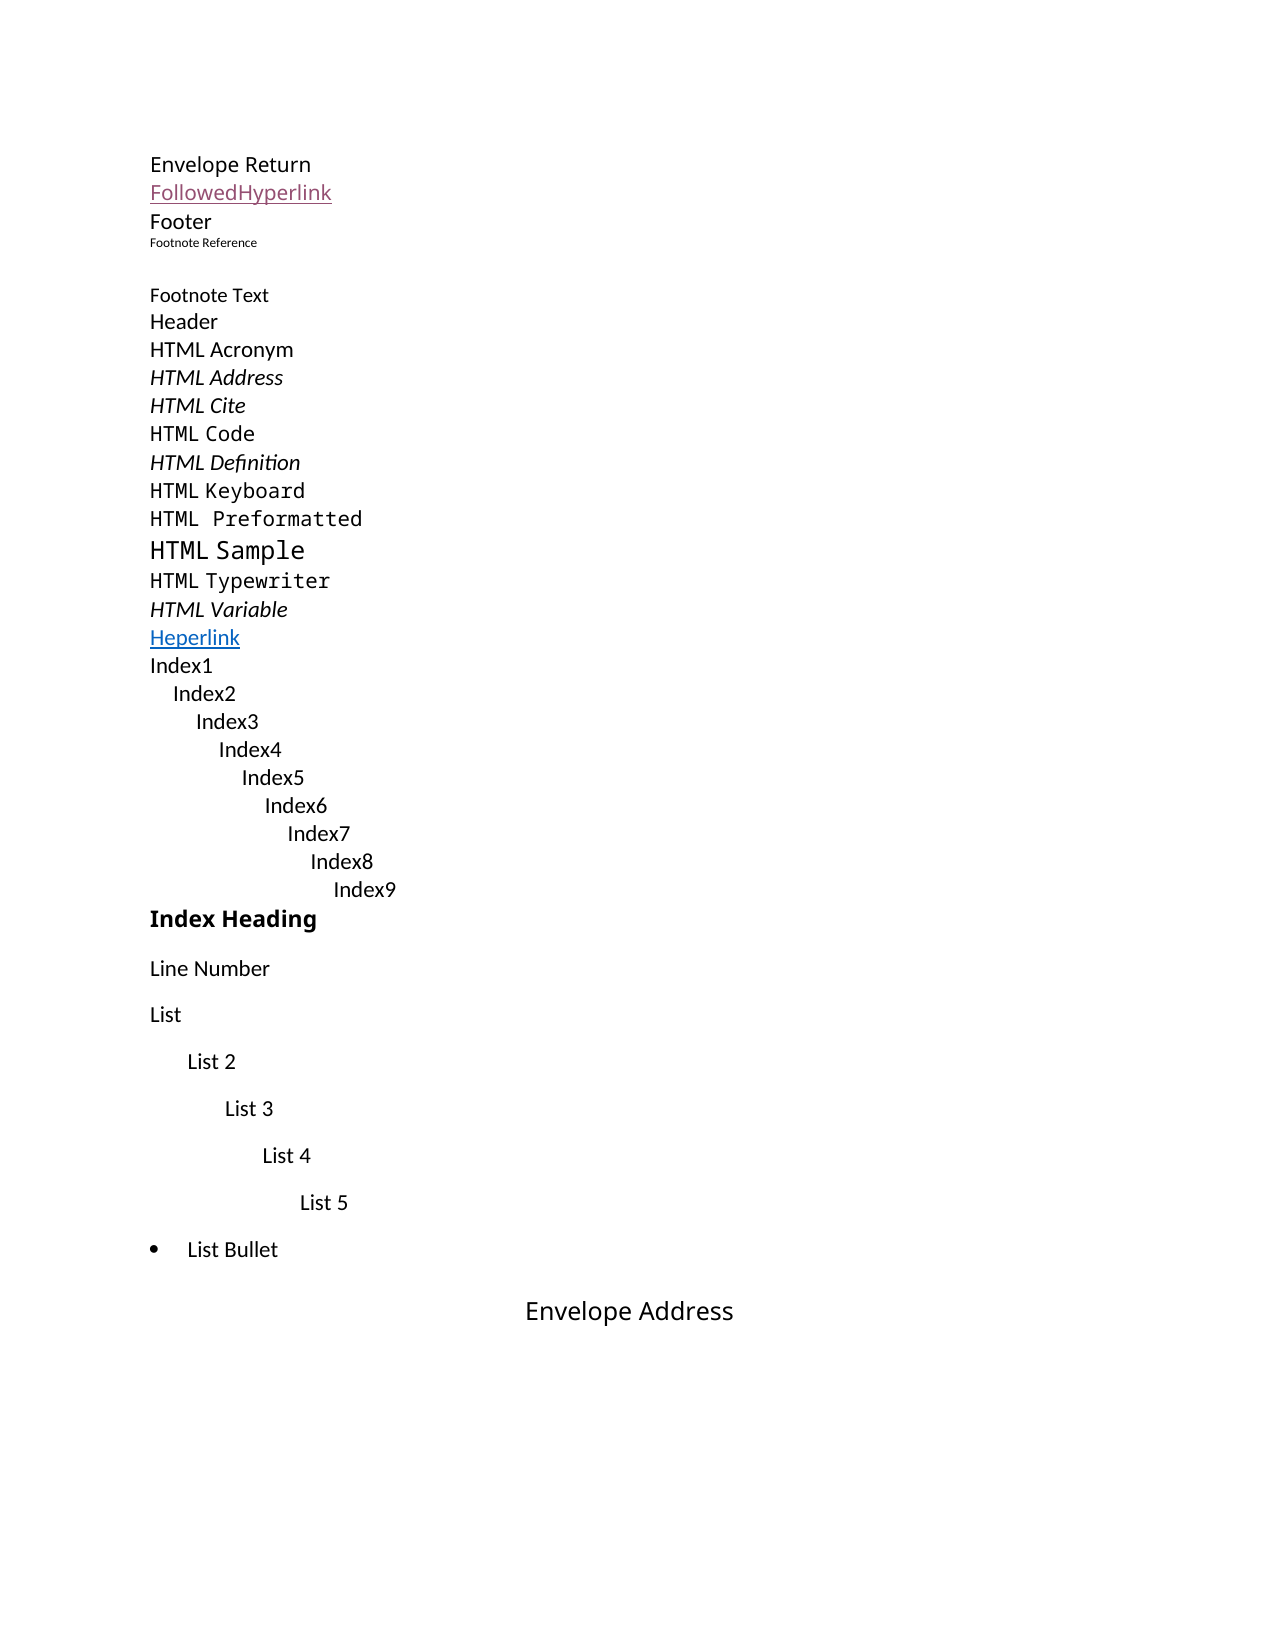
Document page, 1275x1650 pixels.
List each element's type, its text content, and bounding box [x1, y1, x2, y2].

text HTML Keyboard [150, 476, 1125, 504]
text Index1 [150, 651, 1125, 679]
text Header [150, 307, 1125, 335]
list List 2 [187, 1047, 1125, 1076]
text HTML Variable [150, 595, 1125, 623]
text Footnote Reference [150, 235, 1125, 263]
text Index2 [173, 679, 1125, 707]
list List 4 [262, 1141, 1125, 1169]
text HTML Definition [150, 448, 1125, 476]
text HTML Address [150, 363, 1125, 391]
list List 3 [225, 1094, 1125, 1122]
text Envelope Address [525, 1294, 1050, 1328]
list List Bullet [150, 1235, 1125, 1263]
text Index9 [333, 875, 1125, 903]
list List [150, 1001, 1125, 1029]
text Index6 [264, 791, 1125, 819]
text Heperlink [150, 623, 1125, 651]
text Line Number [150, 954, 1125, 982]
text Index7 [287, 819, 1125, 847]
text Envelope Return [150, 150, 1125, 178]
text HTML Cite [150, 391, 1125, 419]
text HTML Code [150, 419, 1125, 448]
subtitle Index Heading [150, 903, 1125, 934]
text Index5 [242, 763, 1125, 791]
text HTML Sample [150, 533, 1125, 567]
list List 5 [300, 1188, 1125, 1216]
text HTML Typewriter [150, 567, 1125, 595]
text Index8 [310, 847, 1125, 875]
text FollowedHyperlink [150, 178, 1125, 207]
text Index4 [219, 735, 1125, 763]
text Footer [150, 207, 1125, 235]
text HTML Preformatted [150, 504, 1125, 533]
text Footnote Text [150, 282, 1125, 307]
text Index3 [196, 707, 1125, 735]
text HTML Acronym [150, 335, 1125, 363]
